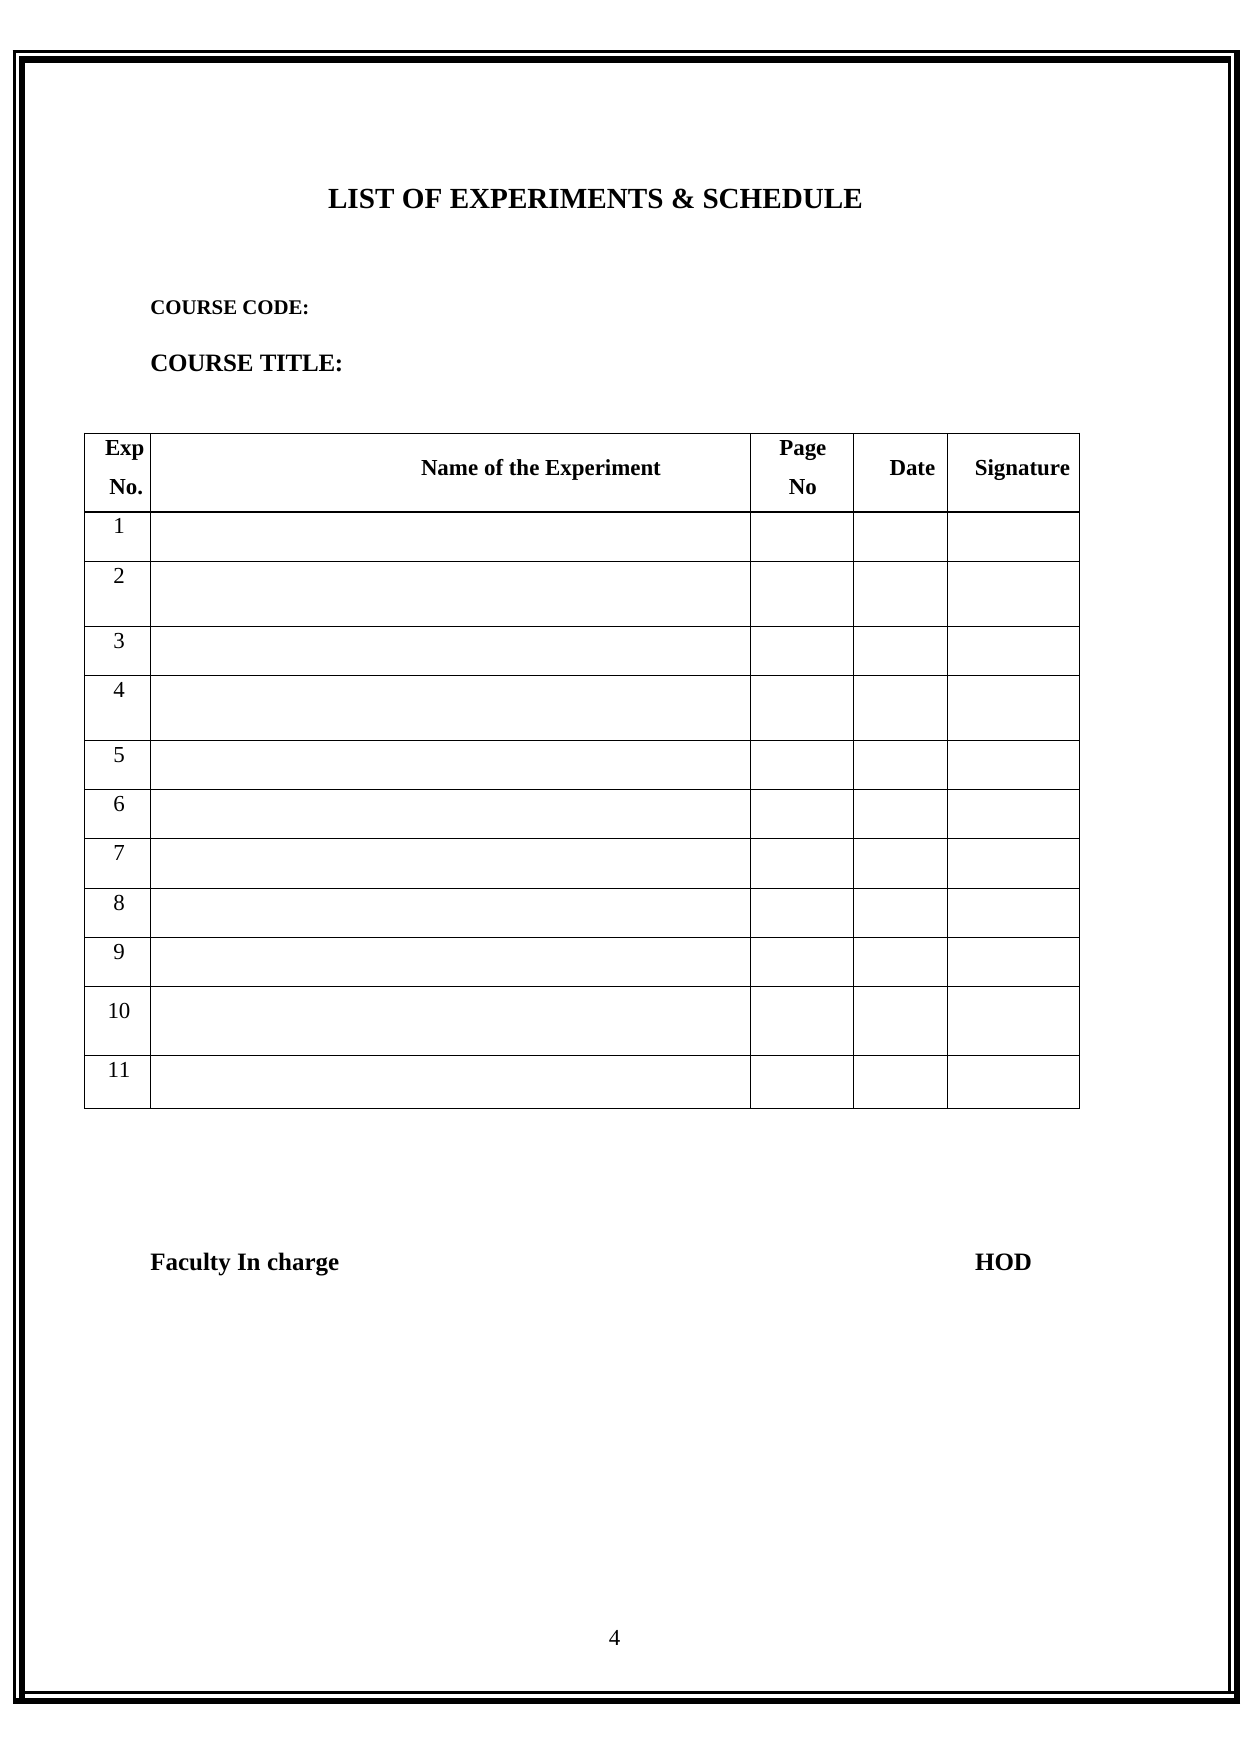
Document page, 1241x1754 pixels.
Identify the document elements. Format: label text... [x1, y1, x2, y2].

table_cell [854, 741, 947, 789]
table_cell [751, 627, 853, 674]
text LIST OF EXPERIMENTS & SCHEDULE [101, 181, 1090, 215]
table_cell 7 [85, 839, 150, 888]
table_cell [948, 676, 1079, 740]
table_cell [948, 790, 1079, 838]
table_cell [854, 562, 947, 626]
table_cell [151, 790, 750, 838]
table_cell [948, 741, 1079, 789]
table_cell [948, 839, 1079, 888]
table_cell 8 [85, 889, 150, 937]
text COURSE TITLE: [150, 348, 344, 377]
table_cell [948, 513, 1079, 561]
table_cell [151, 1056, 750, 1108]
table_cell [151, 839, 750, 888]
table_cell 6 [85, 790, 150, 838]
table_cell [151, 513, 750, 561]
table_cell [854, 839, 947, 888]
table_cell [151, 676, 750, 740]
table_cell [854, 987, 947, 1055]
table_cell 2 [85, 562, 150, 626]
table_cell [751, 938, 853, 986]
table_cell [151, 987, 750, 1055]
table_cell 4 [85, 676, 150, 740]
table_header Name of the Experiment [151, 434, 750, 511]
table_cell 10 [85, 987, 150, 1055]
table_cell [151, 627, 750, 674]
table_cell 3 [85, 627, 150, 674]
table_cell 1 [85, 513, 150, 561]
table_cell [854, 676, 947, 740]
table_cell 11 [85, 1056, 150, 1108]
table_cell [751, 790, 853, 838]
table_cell [854, 627, 947, 674]
table_cell [751, 562, 853, 626]
table_cell [751, 741, 853, 789]
table_cell [854, 938, 947, 986]
table_cell [151, 741, 750, 789]
table_cell [751, 889, 853, 937]
table_cell [948, 562, 1079, 626]
table_cell [948, 1056, 1079, 1108]
table_cell [751, 676, 853, 740]
subtitle COURSE CODE: [150, 294, 344, 319]
table_cell [151, 889, 750, 937]
table_cell [151, 562, 750, 626]
table_header Signature [948, 434, 1079, 511]
table_cell 9 [85, 938, 150, 986]
table_cell [948, 627, 1079, 674]
table_header Exp No. [85, 434, 150, 511]
table_cell [854, 790, 947, 838]
table_cell [751, 839, 853, 888]
table_cell [751, 987, 853, 1055]
table_cell [854, 889, 947, 937]
table_header Page No [751, 434, 853, 511]
table_cell 5 [85, 741, 150, 789]
table_cell [854, 1056, 947, 1108]
text Faculty In charge HOD [150, 1247, 1228, 1276]
table_cell [751, 1056, 853, 1108]
table_cell [854, 513, 947, 561]
table_cell [948, 938, 1079, 986]
table_cell [948, 987, 1079, 1055]
table_cell [751, 513, 853, 561]
table_cell [948, 889, 1079, 937]
table_cell [151, 938, 750, 986]
table_header Date [854, 434, 947, 511]
